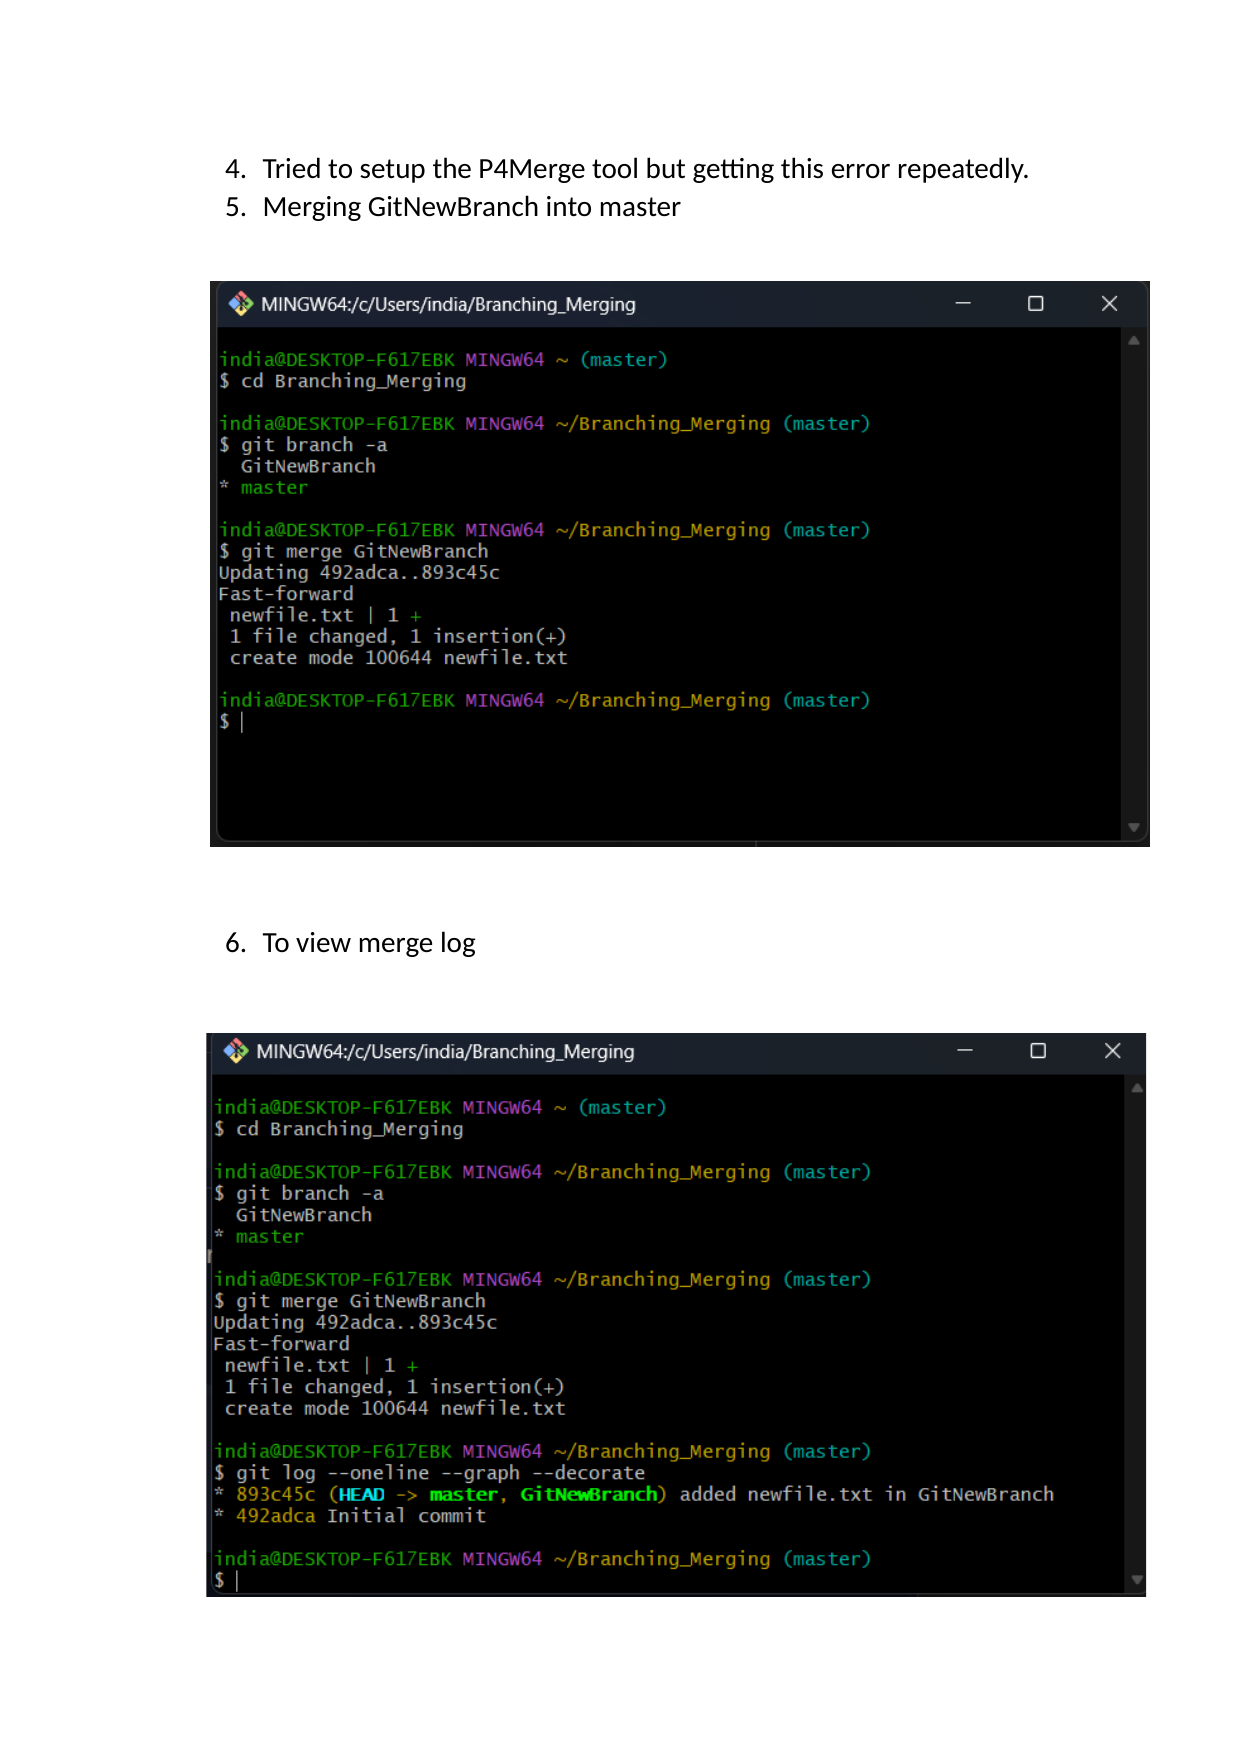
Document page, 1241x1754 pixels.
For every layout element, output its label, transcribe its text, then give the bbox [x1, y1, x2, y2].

picture [206, 1033, 1147, 1597]
list Merging GitNewBranch into master [225, 188, 1090, 224]
list Tried to setup the P4Merge tool but getting this error repeatedly. [225, 150, 1090, 186]
picture [210, 281, 1150, 847]
list To view merge log [225, 924, 1090, 959]
